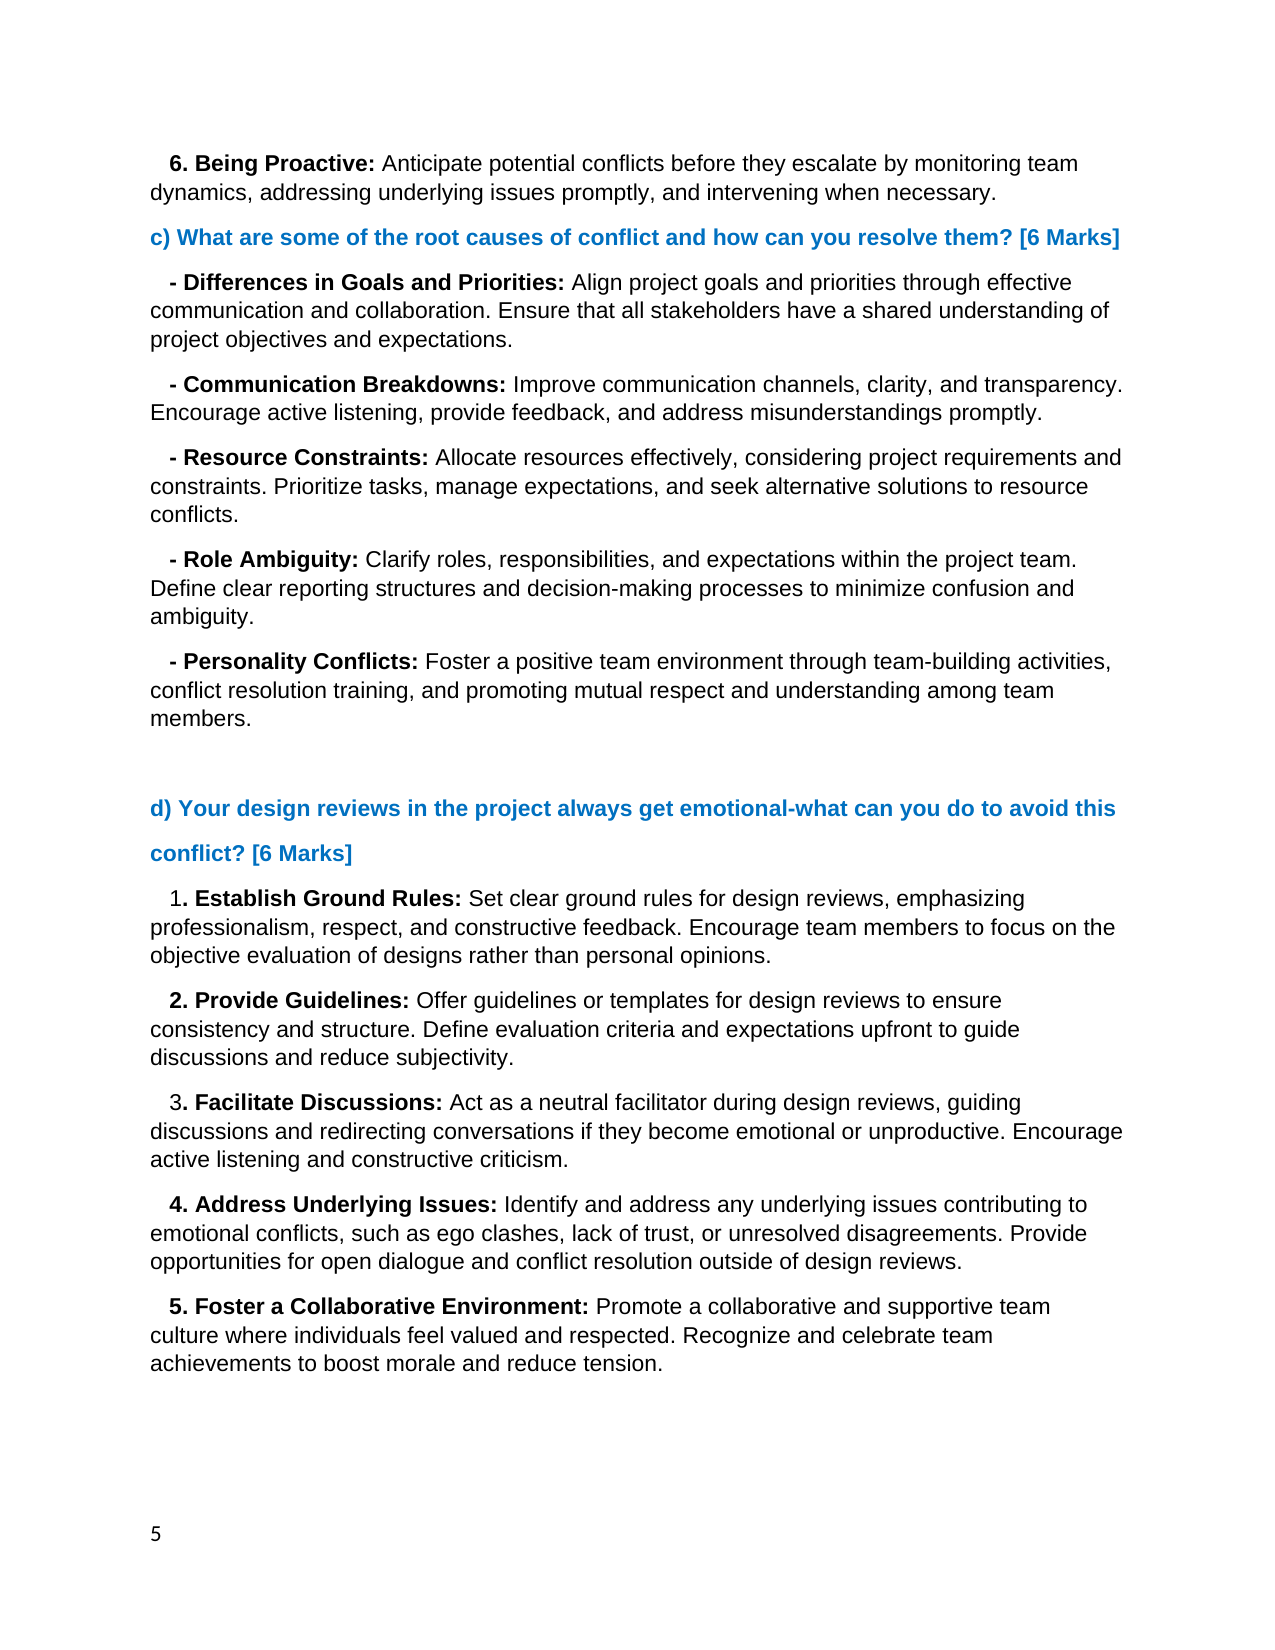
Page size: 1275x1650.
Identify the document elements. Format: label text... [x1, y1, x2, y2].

text 6. Being Proactive: Anticipate potential conflicts before they escalate by monitoring team dynamics, addressing underlying issues promptly, and intervening when necessary. [150, 150, 1125, 205]
text - Personality Conflicts: Foster a positive team environment through team-building activities, conflict resolution training, and promoting mutual respect and understanding among team members. [150, 648, 1125, 731]
text - Resource Constraints: Allocate resources effectively, considering project requirements and constraints. Prioritize tasks, manage expectations, and seek alternative solutions to resource conflicts. [150, 444, 1125, 527]
text conflict? [6 Marks] [150, 840, 1125, 867]
text 3. Facilitate Discussions: Act as a neutral facilitator during design reviews, guiding discussions and redirecting conversations if they become emotional or unproductive. Encourage active listening and constructive criticism. [150, 1089, 1125, 1173]
text - Role Ambiguity: Clarify roles, responsibilities, and expectations within the project team. Define clear reporting structures and decision-making processes to minimize confusion and ambiguity. [150, 546, 1125, 629]
text c) What are some of the root causes of conflict and how can you resolve them? [6 Marks] [150, 223, 1125, 250]
text - Communication Breakdowns: Improve communication channels, clarity, and transparency. Encourage active listening, provide feedback, and address misunderstandings promptly. [150, 371, 1125, 425]
text 1. Establish Ground Rules: Set clear ground rules for design reviews, emphasizing professionalism, respect, and constructive feedback. Encourage team members to focus on the objective evaluation of designs rather than personal opinions. [150, 885, 1125, 969]
text d) Your design reviews in the project always get emotional-what can you do to avoid this [150, 795, 1125, 822]
text - Differences in Goals and Priorities: Align project goals and priorities through effective communication and collaboration. Ensure that all stakeholders have a shared understanding of project objectives and expectations. [150, 269, 1125, 352]
text 2. Provide Guidelines: Offer guidelines or templates for design reviews to ensure consistency and structure. Define evaluation criteria and expectations upfront to guide discussions and reduce subjectivity. [150, 987, 1125, 1071]
text 5. Foster a Collaborative Environment: Promote a collaborative and supportive team culture where individuals feel valued and respected. Recognize and celebrate team achievements to boost morale and reduce tension. [150, 1293, 1125, 1377]
text 4. Address Underlying Issues: Identify and address any underlying issues contributing to emotional conflicts, such as ego clashes, lack of trust, or unresolved disagreements. Provide opportunities for open dialogue and conflict resolution outside of design reviews. [150, 1191, 1125, 1274]
